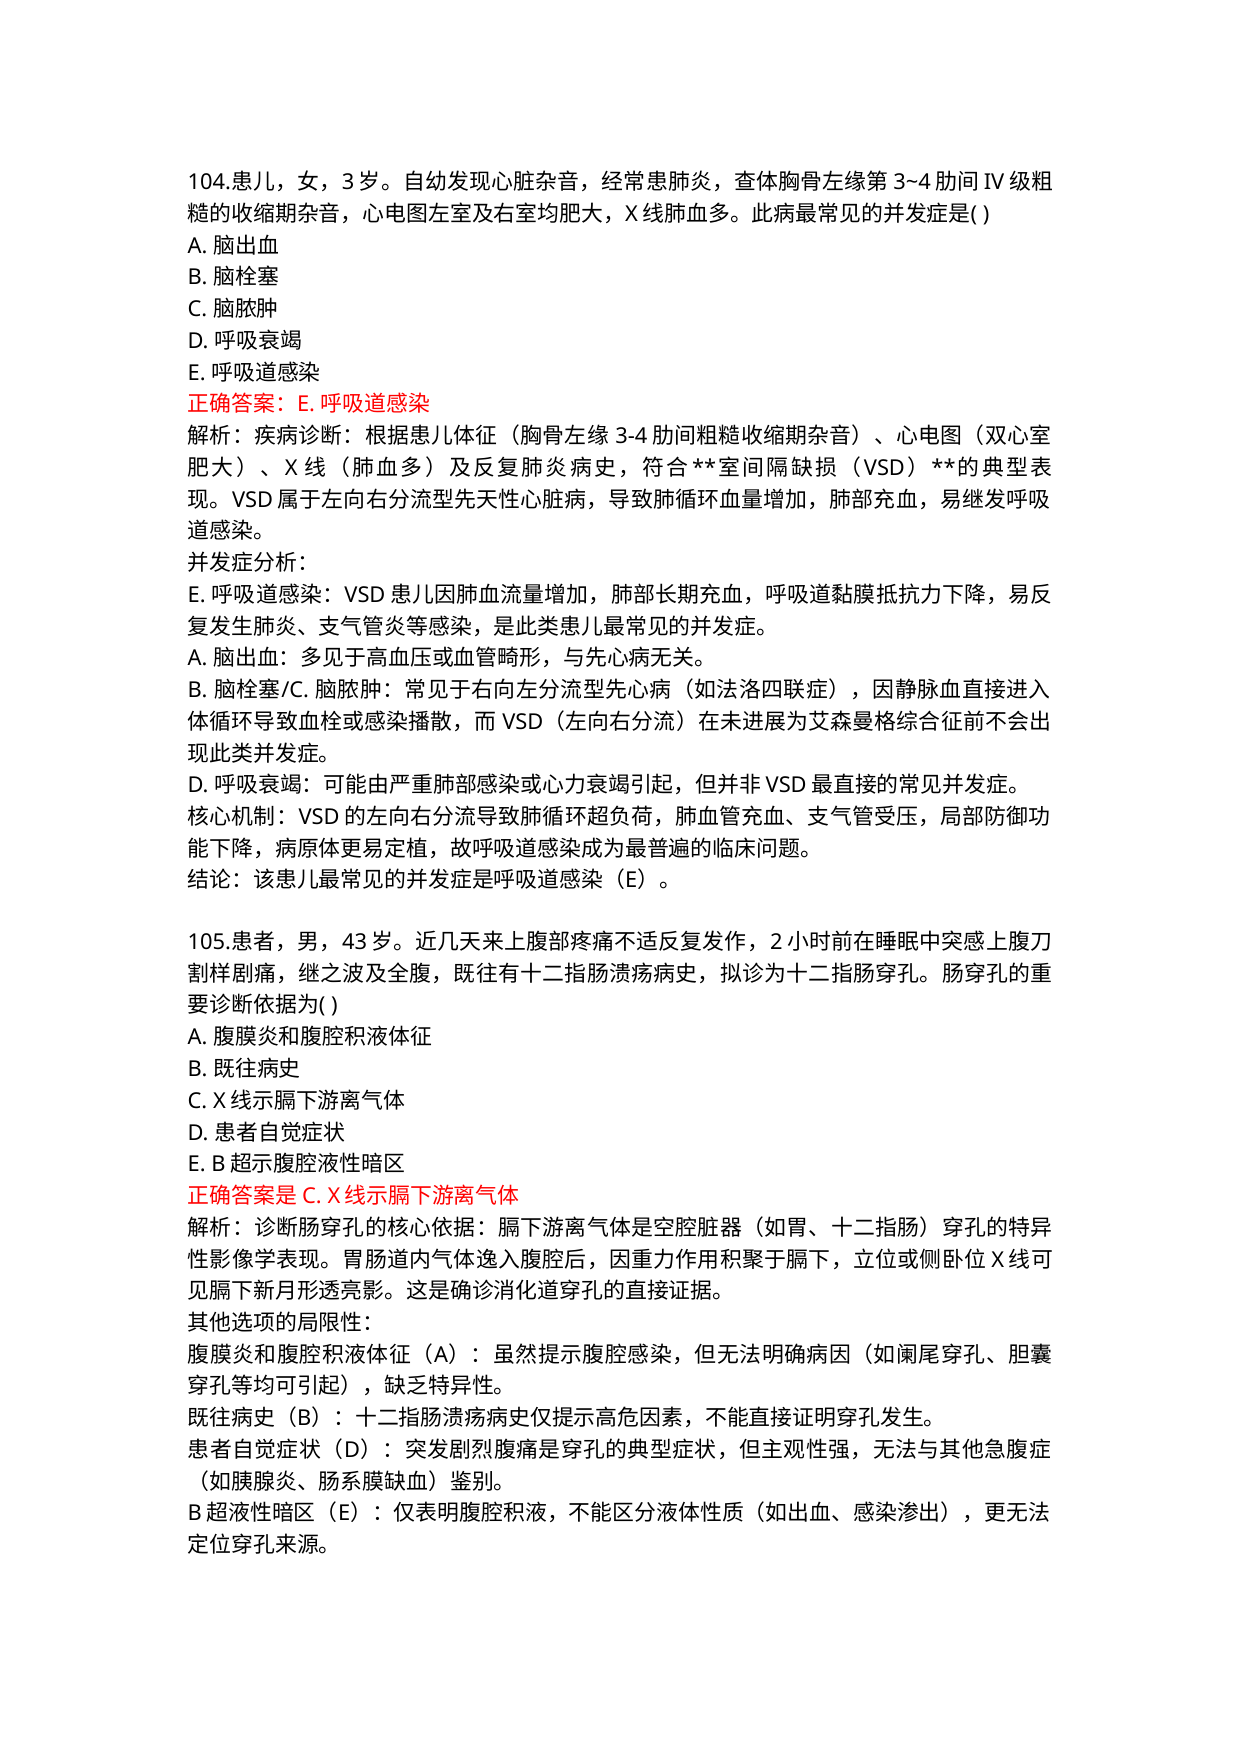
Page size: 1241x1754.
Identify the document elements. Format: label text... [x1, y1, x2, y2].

text D. 呼吸衰竭：可能由严重肺部感染或心力衰竭引起，但并非VSD最直接的常见并发症。 [187, 767, 1053, 799]
text 解析：疾病诊断：根据患儿体征（胸骨左缘3-4肋间粗糙收缩期杂音）、心电图（双心室肥大）、X线（肺血多）及反复肺炎病史，符合**室间隔缺损（VSD）**的典型表现。VSD属于左向右分流型先天性心脏病，导致肺循环血量增加，肺部充血，易继发呼吸道感染。 [187, 418, 1053, 545]
text 105.患者，男，43岁。近几天来上腹部疼痛不适反复发作，2小时前在睡眠中突感上腹刀割样剧痛，继之波及全腹，既往有十二指肠溃疡病史，拟诊为十二指肠穿孔。肠穿孔的重要诊断依据为( ) [187, 924, 1053, 1019]
text B. 既往病史 [187, 1051, 1053, 1083]
text 腹膜炎和腹腔积液体征（A）：虽然提示腹腔感染，但无法明确病因（如阑尾穿孔、胆囊穿孔等均可引起），缺乏特异性。 [187, 1337, 1053, 1400]
text C. 脑脓肿 [187, 291, 1053, 323]
text 正确答案是 C. X线示膈下游离气体 [187, 1178, 1053, 1210]
text D. 呼吸衰竭 [187, 323, 1053, 355]
text E. 呼吸道感染 [187, 355, 1053, 386]
text 结论：该患儿最常见的并发症是呼吸道感染（E）。 [187, 862, 1053, 894]
text B. 脑栓塞 [187, 259, 1053, 291]
text B超液性暗区（E）：仅表明腹腔积液，不能区分液体性质（如出血、感染渗出），更无法定位穿孔来源。 [187, 1495, 1053, 1559]
text B. 脑栓塞/C. 脑脓肿：常见于右向左分流型先心病（如法洛四联症），因静脉血直接进入体循环导致血栓或感染播散，而VSD（左向右分流）在未进展为艾森曼格综合征前不会出现此类并发症。 [187, 672, 1053, 767]
text A. 脑出血：多见于高血压或血管畸形，与先心病无关。 [187, 640, 1053, 672]
text 患者自觉症状（D）：突发剧烈腹痛是穿孔的典型症状，但主观性强，无法与其他急腹症（如胰腺炎、肠系膜缺血）鉴别。 [187, 1432, 1053, 1495]
text 其他选项的局限性： [187, 1305, 1053, 1337]
text A. 腹膜炎和腹腔积液体征 [187, 1019, 1053, 1051]
text 并发症分析： [187, 545, 1053, 577]
text D. 患者自觉症状 [187, 1114, 1053, 1146]
text 104.患儿，女，3岁。自幼发现心脏杂音，经常患肺炎，查体胸骨左缘第3~4肋间IV级粗糙的收缩期杂音，心电图左室及右室均肥大，X线肺血多。此病最常见的并发症是( ) [179, 162, 1061, 228]
text C. X线示膈下游离气体 [187, 1083, 1053, 1114]
text 既往病史（B）：十二指肠溃疡病史仅提示高危因素，不能直接证明穿孔发生。 [187, 1400, 1053, 1432]
text E. B超示腹腔液性暗区 [187, 1146, 1053, 1178]
text A. 脑出血 [187, 228, 1053, 259]
text E. 呼吸道感染：VSD患儿因肺血流量增加，肺部长期充血，呼吸道黏膜抵抗力下降，易反复发生肺炎、支气管炎等感染，是此类患儿最常见的并发症。 [187, 577, 1053, 640]
text 解析：诊断肠穿孔的核心依据：膈下游离气体是空腔脏器（如胃、十二指肠）穿孔的特异性影像学表现。胃肠道内气体逸入腹腔后，因重力作用积聚于膈下，立位或侧卧位X线可见膈下新月形透亮影。这是确诊消化道穿孔的直接证据。 [187, 1210, 1053, 1305]
text 核心机制：VSD的左向右分流导致肺循环超负荷，肺血管充血、支气管受压，局部防御功能下降，病原体更易定植，故呼吸道感染成为最普遍的临床问题。 [187, 799, 1053, 862]
text 正确答案：E. 呼吸道感染 [187, 386, 1053, 418]
